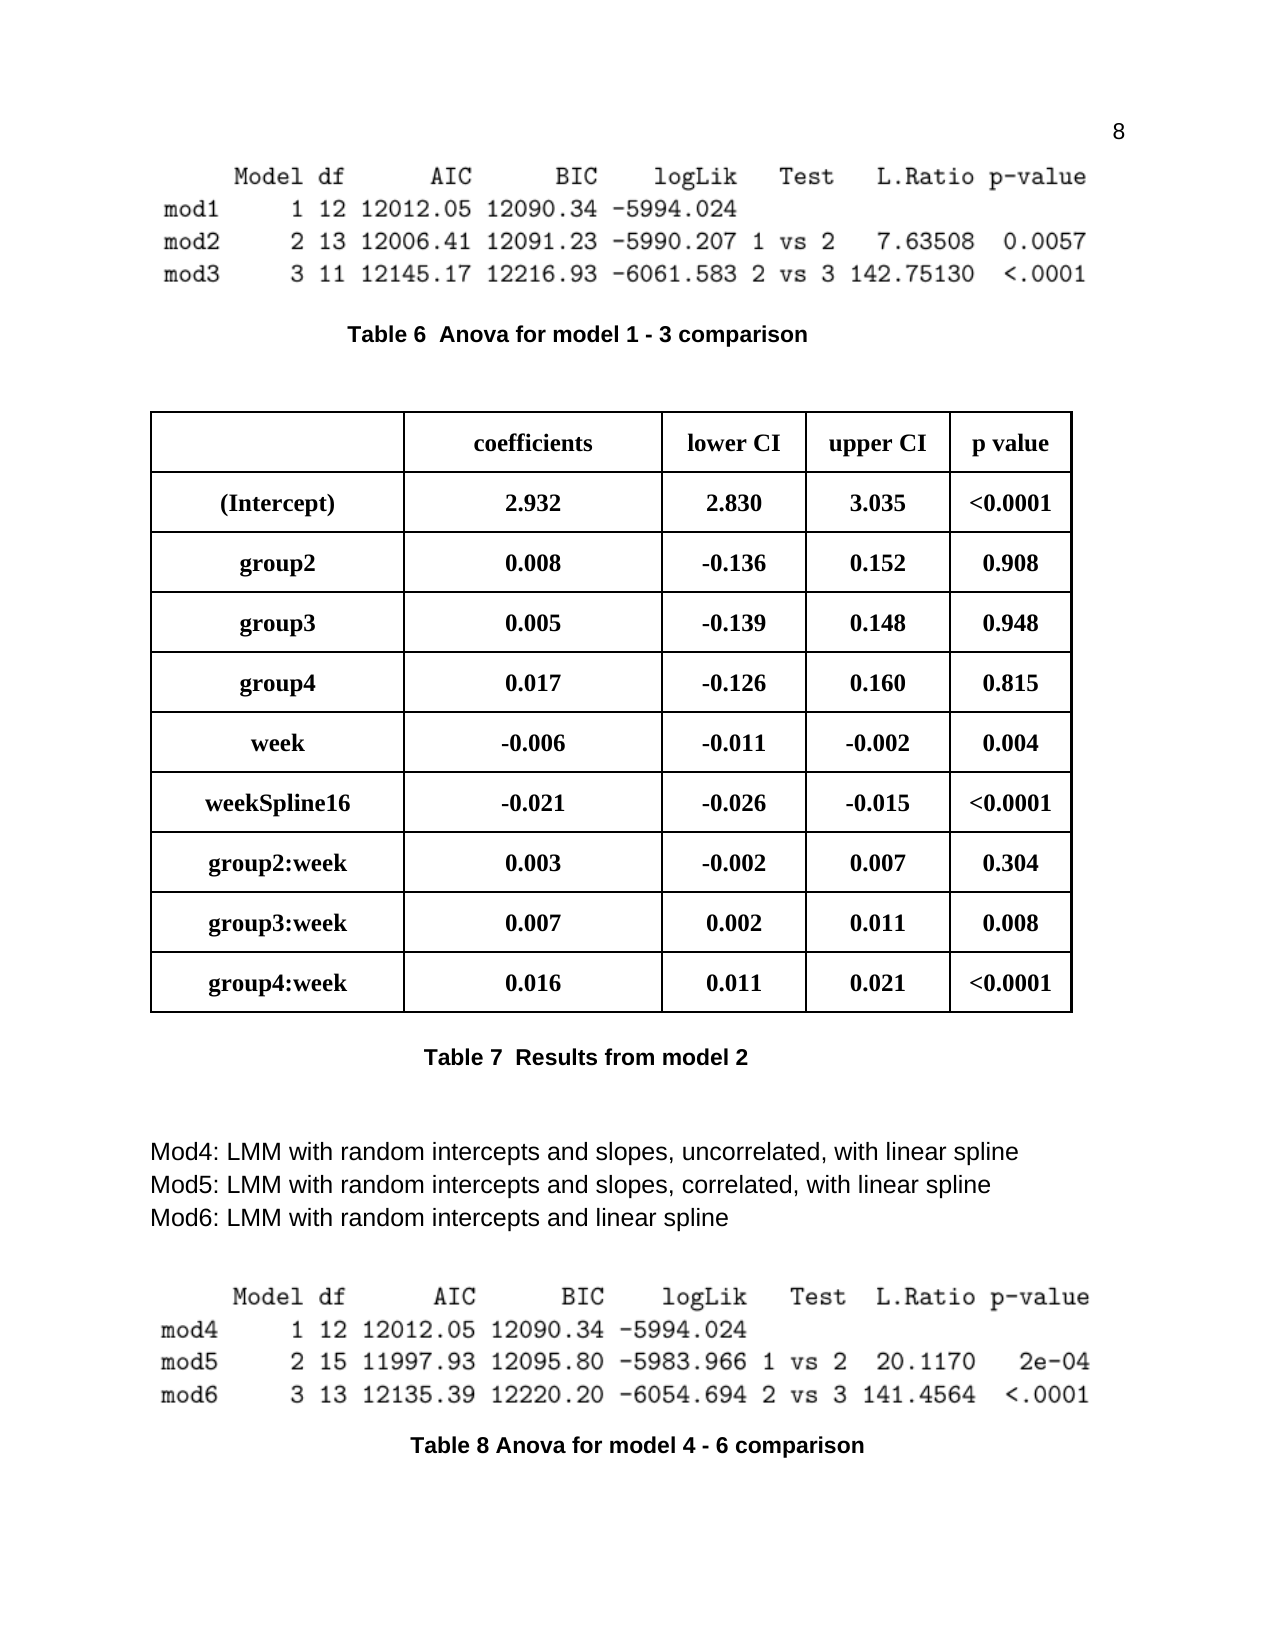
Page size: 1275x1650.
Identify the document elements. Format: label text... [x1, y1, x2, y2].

text Mod4: LMM with random intercepts and slopes, uncorrelated, with linear spline [150, 1137, 1125, 1166]
table_cell group3:week [152, 893, 403, 951]
table_header [152, 413, 403, 471]
table_cell -0.002 [663, 833, 805, 891]
table_cell 0.005 [405, 593, 661, 651]
table_cell group2 [152, 533, 403, 591]
table_cell group4:week [152, 953, 403, 1011]
table_cell -0.021 [405, 773, 661, 831]
table_cell 0.016 [405, 953, 661, 1011]
table_cell 0.017 [405, 653, 661, 711]
table_cell <0.0001 [951, 773, 1070, 831]
table_cell 2.932 [405, 473, 661, 531]
table_cell group4 [152, 653, 403, 711]
table_cell 0.003 [405, 833, 661, 891]
table_cell 0.007 [405, 893, 661, 951]
table_cell -0.002 [807, 713, 949, 771]
picture [155, 1266, 1120, 1429]
table_cell group2:week [152, 833, 403, 891]
table_cell -0.015 [807, 773, 949, 831]
table_cell 0.004 [951, 713, 1070, 771]
table_cell -0.126 [663, 653, 805, 711]
table_cell 0.948 [951, 593, 1070, 651]
table_cell 0.908 [951, 533, 1070, 591]
table_cell 0.152 [807, 533, 949, 591]
table_cell <0.0001 [951, 953, 1070, 1011]
table_header coefficients [405, 413, 661, 471]
table_cell -0.026 [663, 773, 805, 831]
table_header lower CI [663, 413, 805, 471]
table_cell 0.160 [807, 653, 949, 711]
table_cell 0.008 [405, 533, 661, 591]
table_cell -0.136 [663, 533, 805, 591]
table_cell (Intercept) [152, 473, 403, 531]
table_cell <0.0001 [951, 473, 1070, 531]
table_cell weekSpline16 [152, 773, 403, 831]
text Table 6 Anova for model 1 - 3 comparison [150, 321, 1125, 347]
table_cell -0.139 [663, 593, 805, 651]
text Table 8 Anova for model 4 - 6 comparison [150, 1432, 1125, 1459]
table_cell 0.815 [951, 653, 1070, 711]
table_cell 0.021 [807, 953, 949, 1011]
table_header p value [951, 413, 1070, 471]
table_cell 0.002 [663, 893, 805, 951]
table_cell week [152, 713, 403, 771]
picture [150, 150, 1125, 317]
table_cell 0.148 [807, 593, 949, 651]
text Mod5: LMM with random intercepts and slopes, correlated, with linear spline [150, 1170, 1125, 1199]
table_cell 0.007 [807, 833, 949, 891]
table_cell 3.035 [807, 473, 949, 531]
table_cell -0.006 [405, 713, 661, 771]
table_cell group3 [152, 593, 403, 651]
table_cell 0.011 [663, 953, 805, 1011]
table_cell 2.830 [663, 473, 805, 531]
table_cell 0.304 [951, 833, 1070, 891]
table_header upper CI [807, 413, 949, 471]
text Mod6: LMM with random intercepts and linear spline [150, 1203, 1125, 1232]
table_cell -0.011 [663, 713, 805, 771]
table_cell 0.008 [951, 893, 1070, 951]
table_cell 0.011 [807, 893, 949, 951]
text Table 7 Results from model 2 [150, 1043, 1125, 1070]
